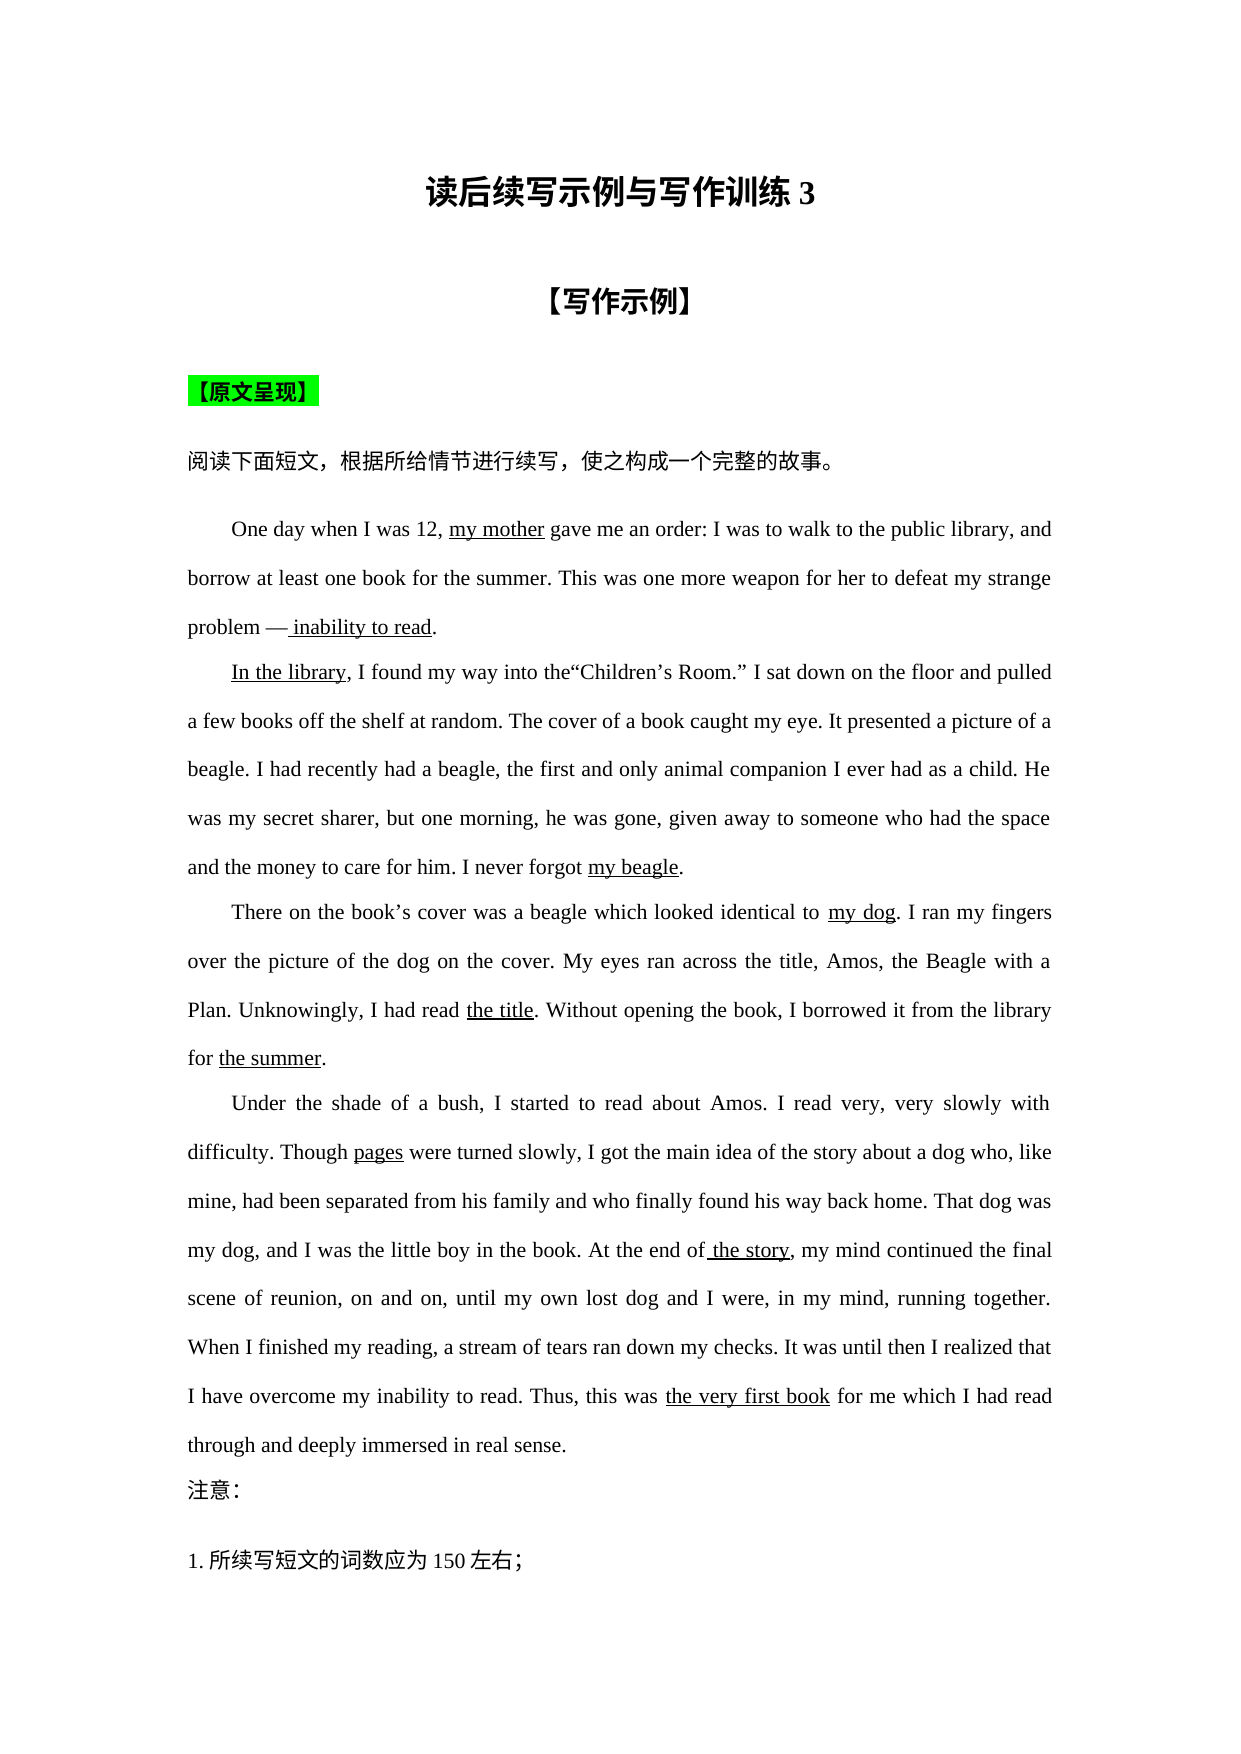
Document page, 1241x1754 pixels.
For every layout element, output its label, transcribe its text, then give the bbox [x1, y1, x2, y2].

text 阅读下面短文，根据所给情节进行续写，使之构成一个完整的故事。 [187, 443, 1053, 476]
text In the library, I found my way into the“Children’s Room.” I sat down on the floor and pulled a few books off the shelf at random. The cover of a book caught my eye. It presented a picture of a beagle. I had recently had a beagle, the first and only animal companion I ever had as a child. He was my secret sharer, but one morning, he was gone, given away to someone who had the space and the money to care for him. I never forgot my beagle. [187, 655, 1053, 883]
text One day when I was 12, my mother gave me an order: I was to walk to the public library, and borrow at least one book for the summer. This was one more weapon for her to defeat my strange problem — inability to read. [187, 513, 1053, 643]
text There on the book’s cover was a beagle which looked identical to my dog. I ran my fingers over the picture of the dog on the cover. My eyes ran across the title, Amos, the Beagle with a Plan. Unknowingly, I had read the title. Without opening the book, I borrowed it from the library for the summer. [187, 895, 1053, 1074]
text 读后续写示例与写作训练3 [187, 157, 1053, 222]
text 1. 所续写短文的词数应为150左右； [187, 1542, 1053, 1575]
text Under the shade of a bush, I started to read about Amos. I read very, very slowly with difficulty. Though pages were turned slowly, I got the main idea of the story about a dog who, like mine, had been separated from his family and who finally found his way back home. That dog was my dog, and I was the little boy in the book. At the end of the story, my mind continued the final scene of reunion, on and on, until my own lost dog and I were, in my mind, running together. When I finished my reading, a stream of tears ran down my checks. It was until then I realized that I have overcome my inability to read. Thus, this was the very first book for me which I had read through and deeply immersed in real sense. [187, 1087, 1053, 1461]
text 【原文呈现】 [187, 374, 1053, 407]
text 【写作示例】 [187, 267, 1053, 332]
text 注意： [187, 1473, 1053, 1506]
